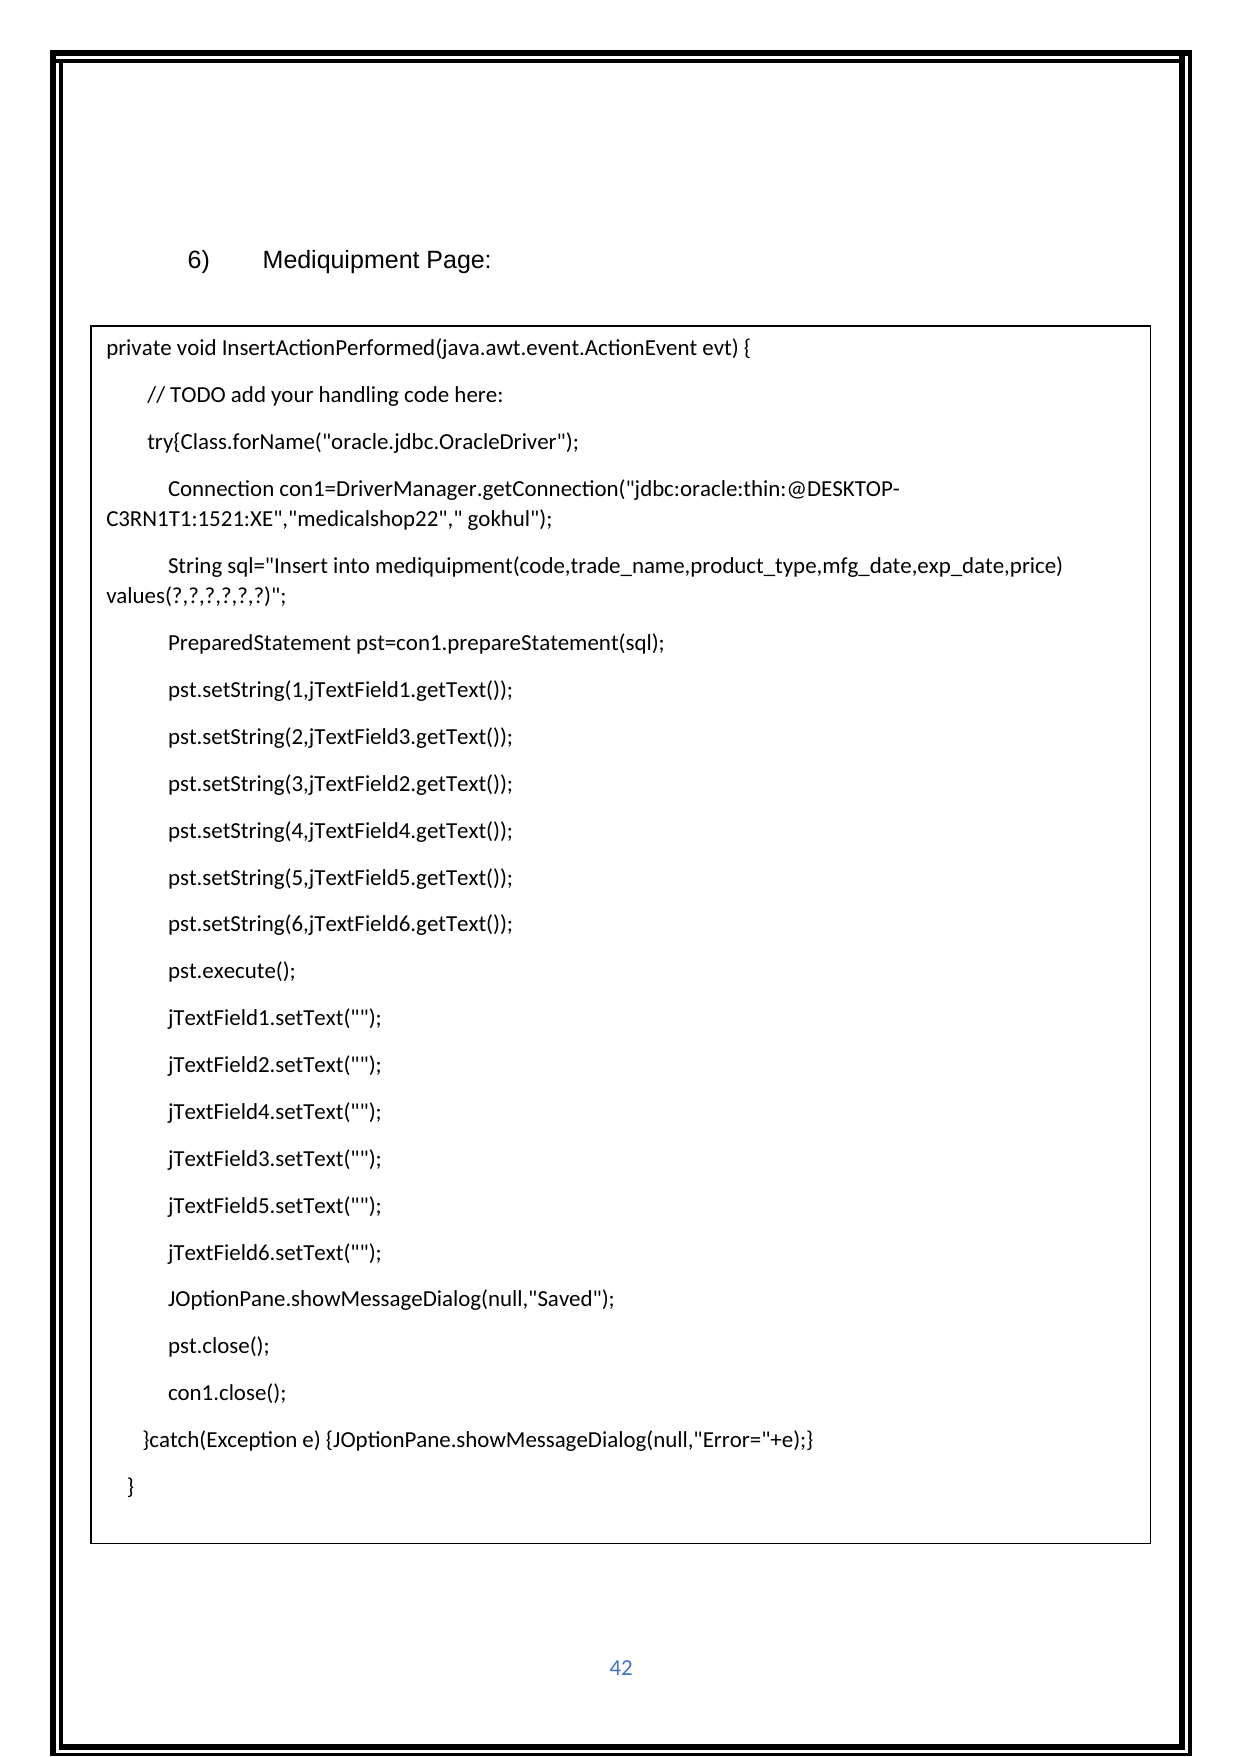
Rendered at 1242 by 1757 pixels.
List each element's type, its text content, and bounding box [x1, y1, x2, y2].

list Mediquipment Page: [187, 245, 1092, 274]
